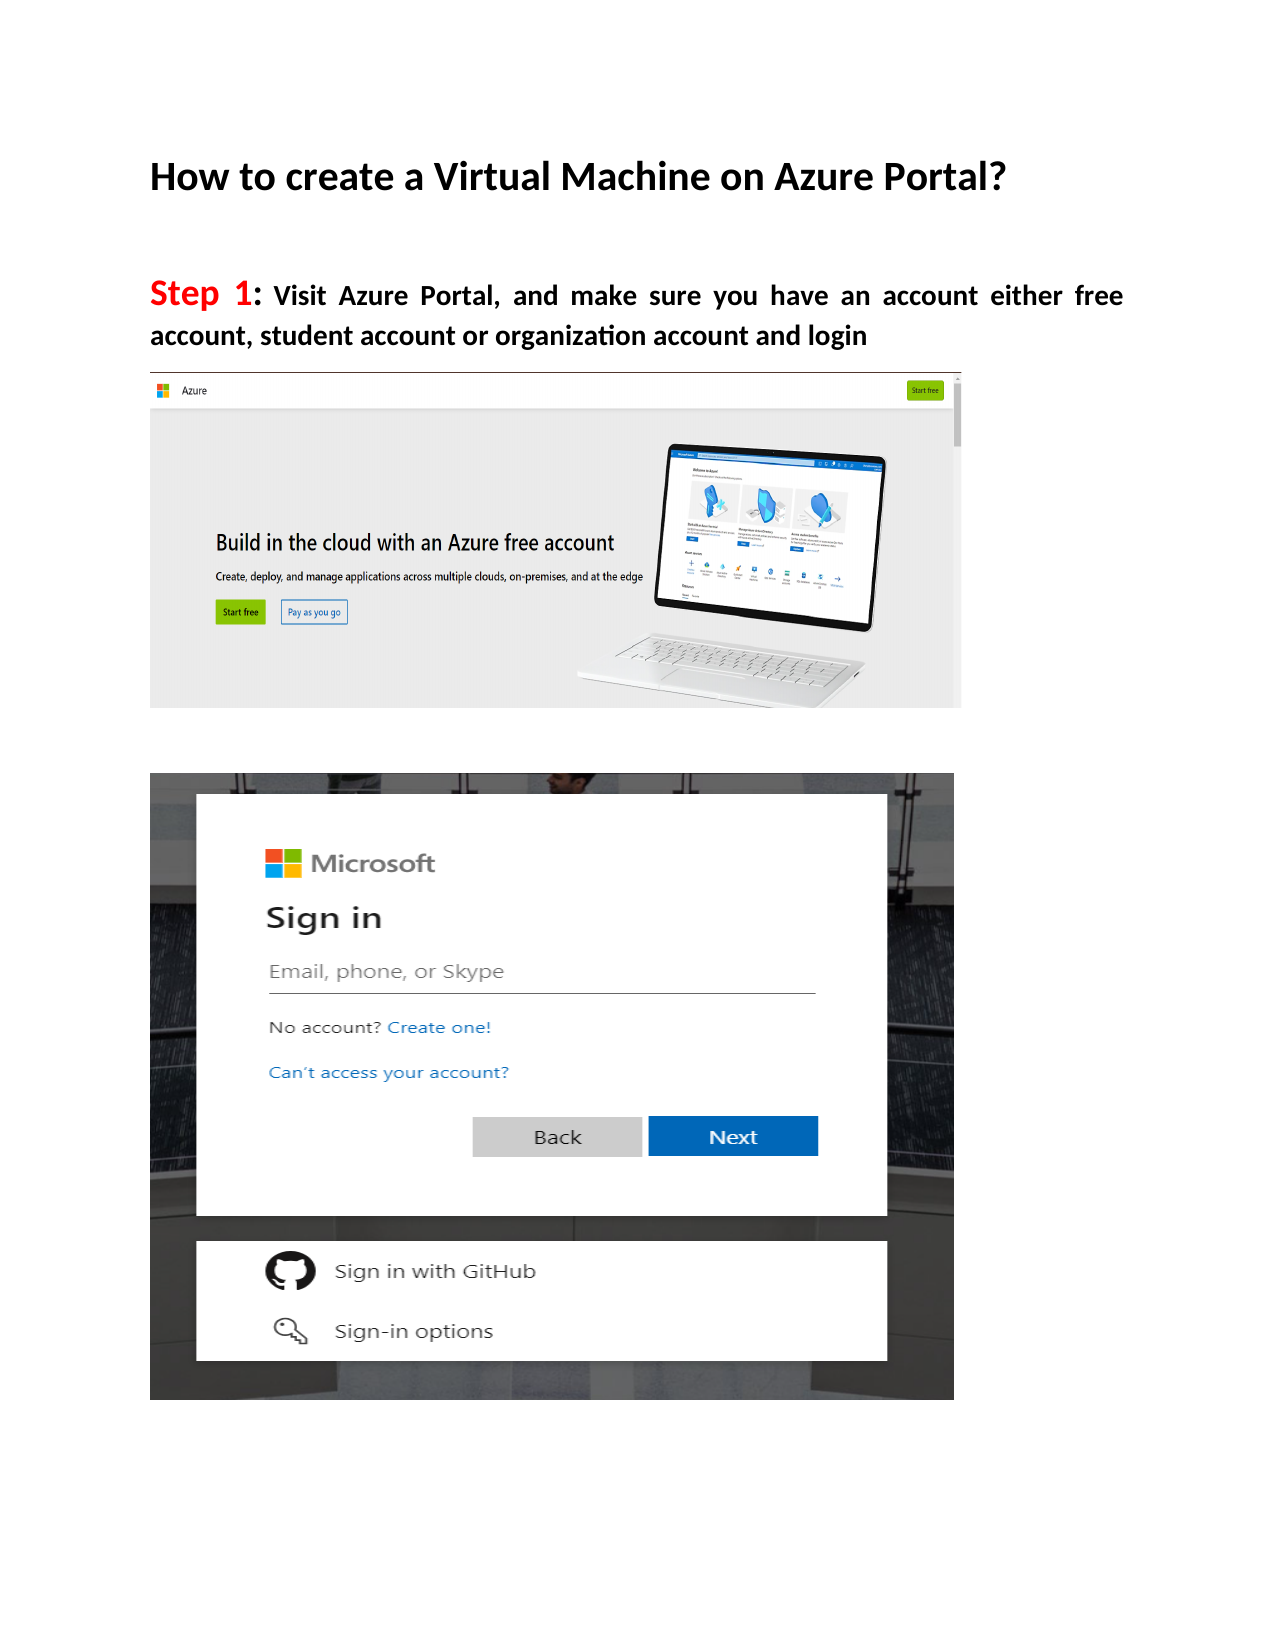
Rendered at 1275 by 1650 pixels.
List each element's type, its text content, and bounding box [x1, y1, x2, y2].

text How to create a Virtual Machine on Azure Portal? [150, 150, 1125, 201]
picture [150, 773, 954, 1400]
text Step 1: Visit Azure Portal, and make sure you have an account either free account, student account or organization account and login [150, 268, 1125, 353]
picture [150, 372, 962, 708]
